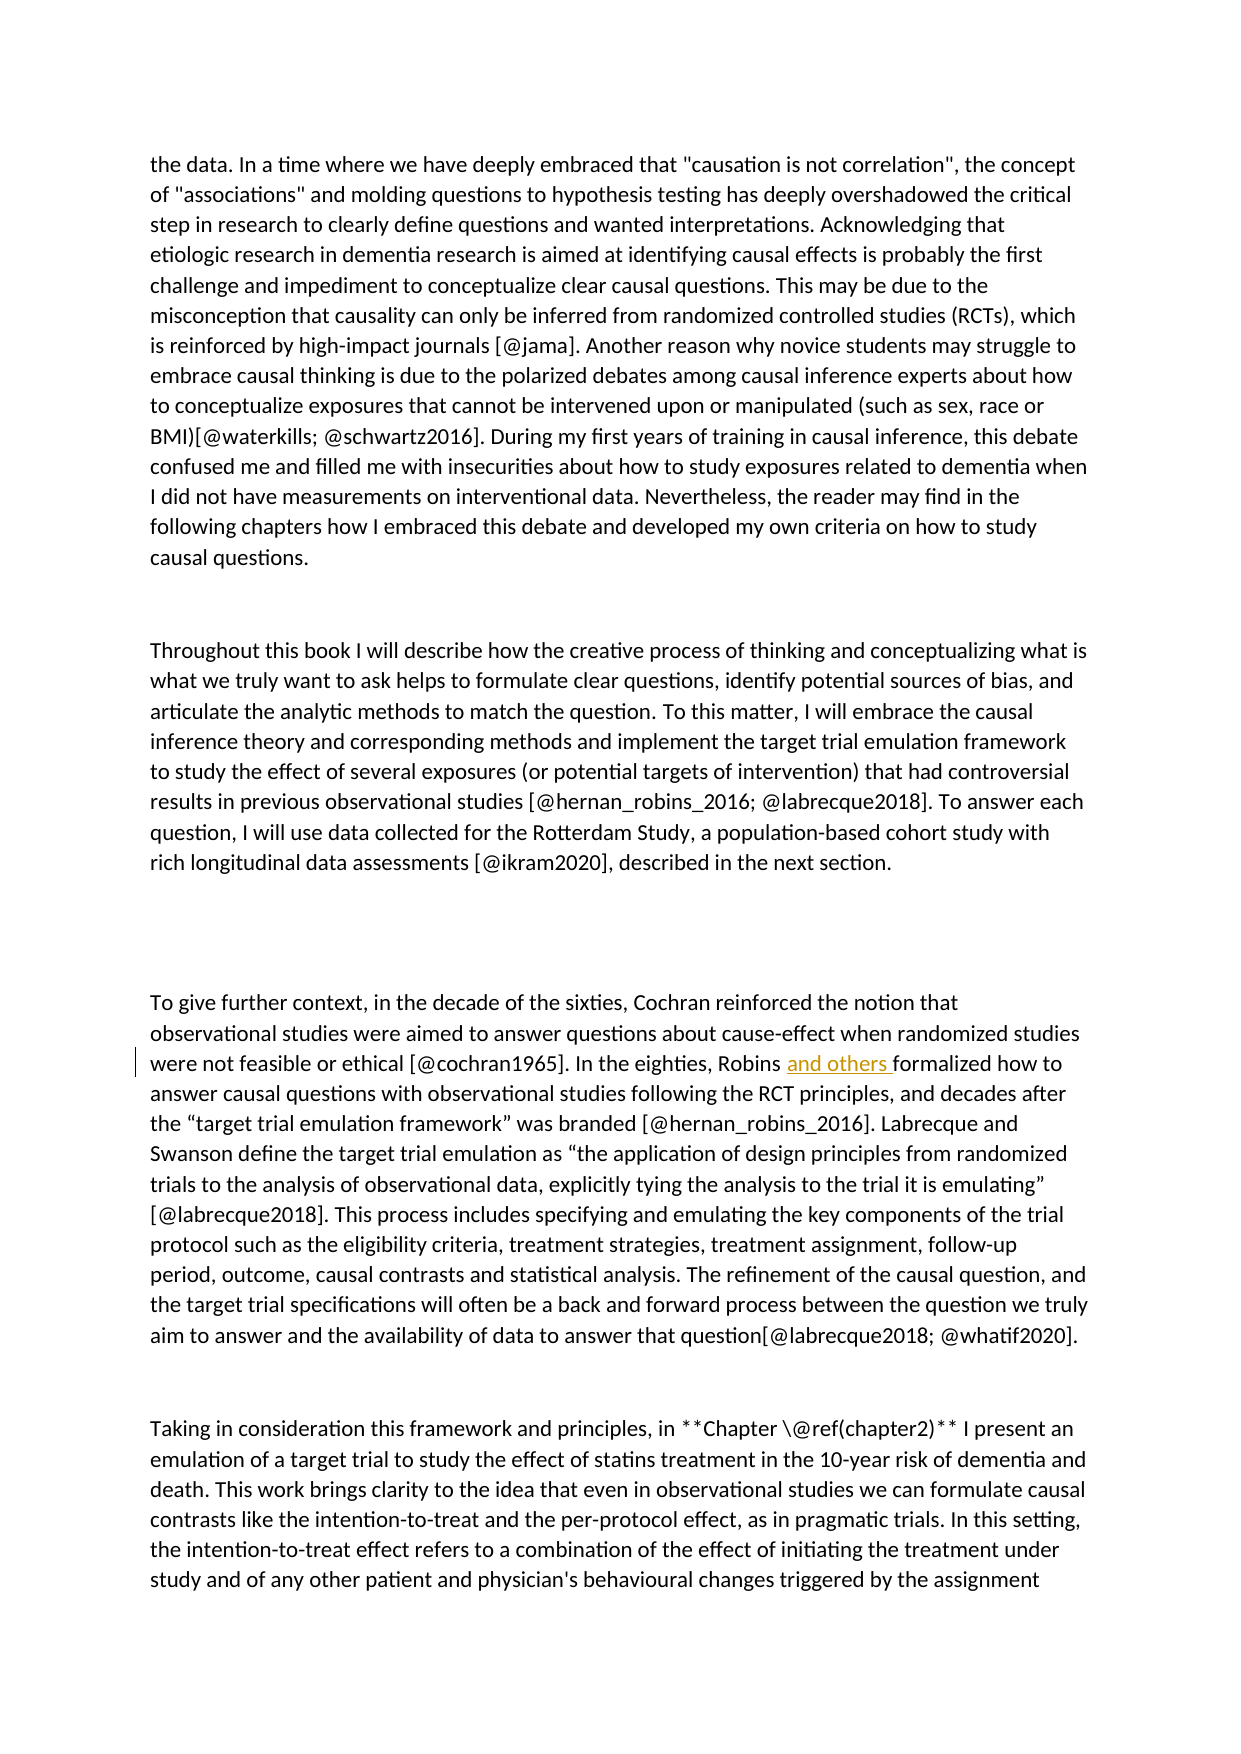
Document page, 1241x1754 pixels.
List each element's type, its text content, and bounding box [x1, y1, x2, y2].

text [150, 1414, 1090, 1594]
text Throughout this book I will describe how the creative process of thinking and conceptualizing what is what we truly want to ask helps to formulate clear questions, identify potential sources of bias, and articulate the analytic methods to match the question. To this matter, I will embrace the causal inference theory and corresponding methods and implement the target trial emulation framework to study the effect of several exposures (or potential targets of intervention) that had controversial results in previous observational studies [@hernan_robins_2016; @labrecque2018]. To answer each question, I will use data collected for the Rotterdam Study, a population-based cohort study with rich longitudinal data assessments [@ikram2020], described in the next section. [150, 636, 1090, 876]
text To give further context, in the decade of the sixties, Cochran reinforced the notion that observational studies were aimed to answer questions about cause-effect when randomized studies were not feasible or ethical [@cochran1965]. In the eighties, Robins formalized how to answer causal questions with observational studies following the RCT principles, and decades after the “target trial emulation framework” was branded [@hernan_robins_2016]. Labrecque and Swanson define the target trial emulation as “the application of design principles from randomized trials to the analysis of observational data, explicitly tying the analysis to the trial it is emulating” [@labrecque2018]. This process includes specifying and emulating the key components of the trial protocol such as the eligibility criteria, treatment strategies, treatment assignment, follow-up period, outcome, causal contrasts and statistical analysis. The refinement of the causal question, and the target trial specifications will often be a back and forward process between the question we truly aim to answer and the availability of data to answer that question[@labrecque2018; @whatif2020]. [150, 988, 1090, 1349]
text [150, 150, 1090, 571]
